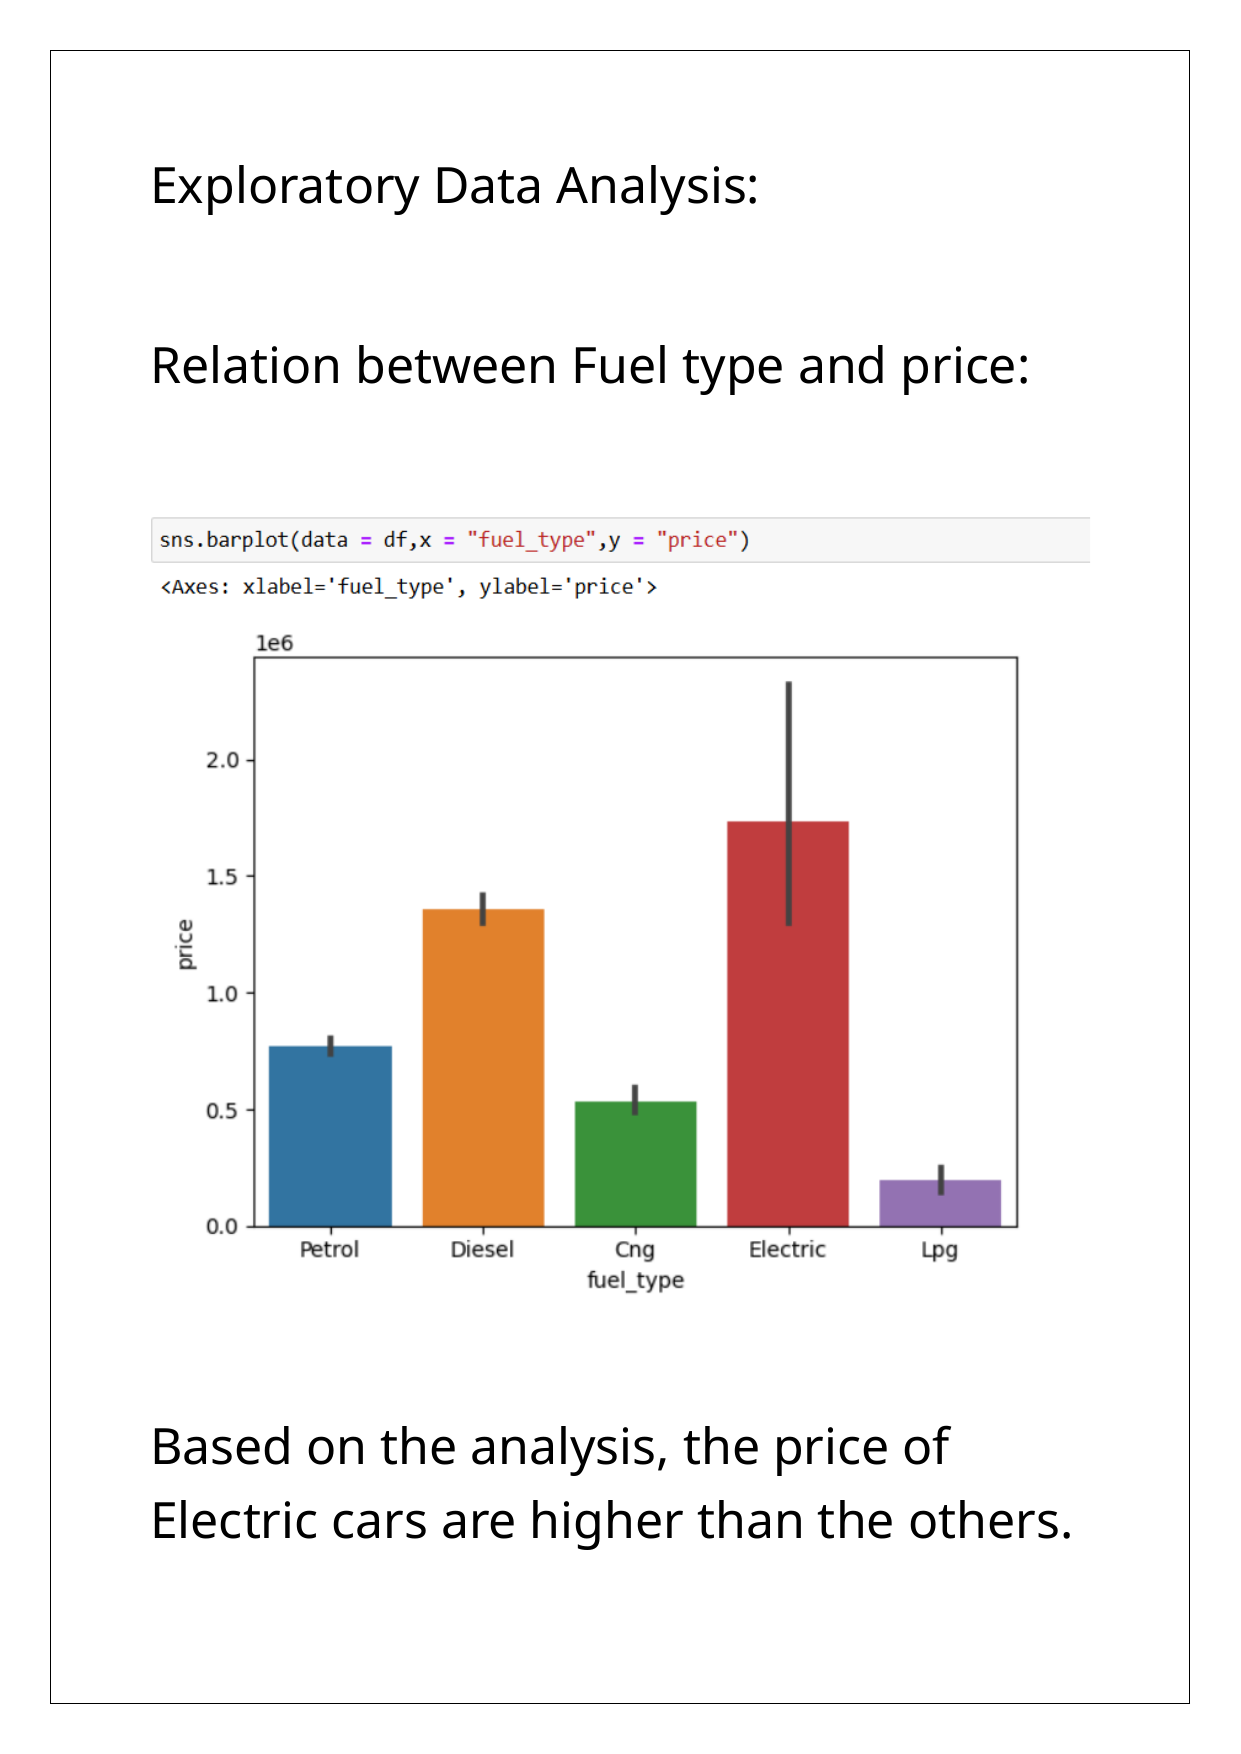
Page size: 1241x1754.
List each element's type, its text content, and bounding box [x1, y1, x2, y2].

text Relation between Fuel type and price: [150, 330, 1090, 398]
picture [150, 510, 1091, 1303]
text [150, 1411, 1090, 1553]
text Exploratory Data Analysis: [150, 150, 1090, 218]
